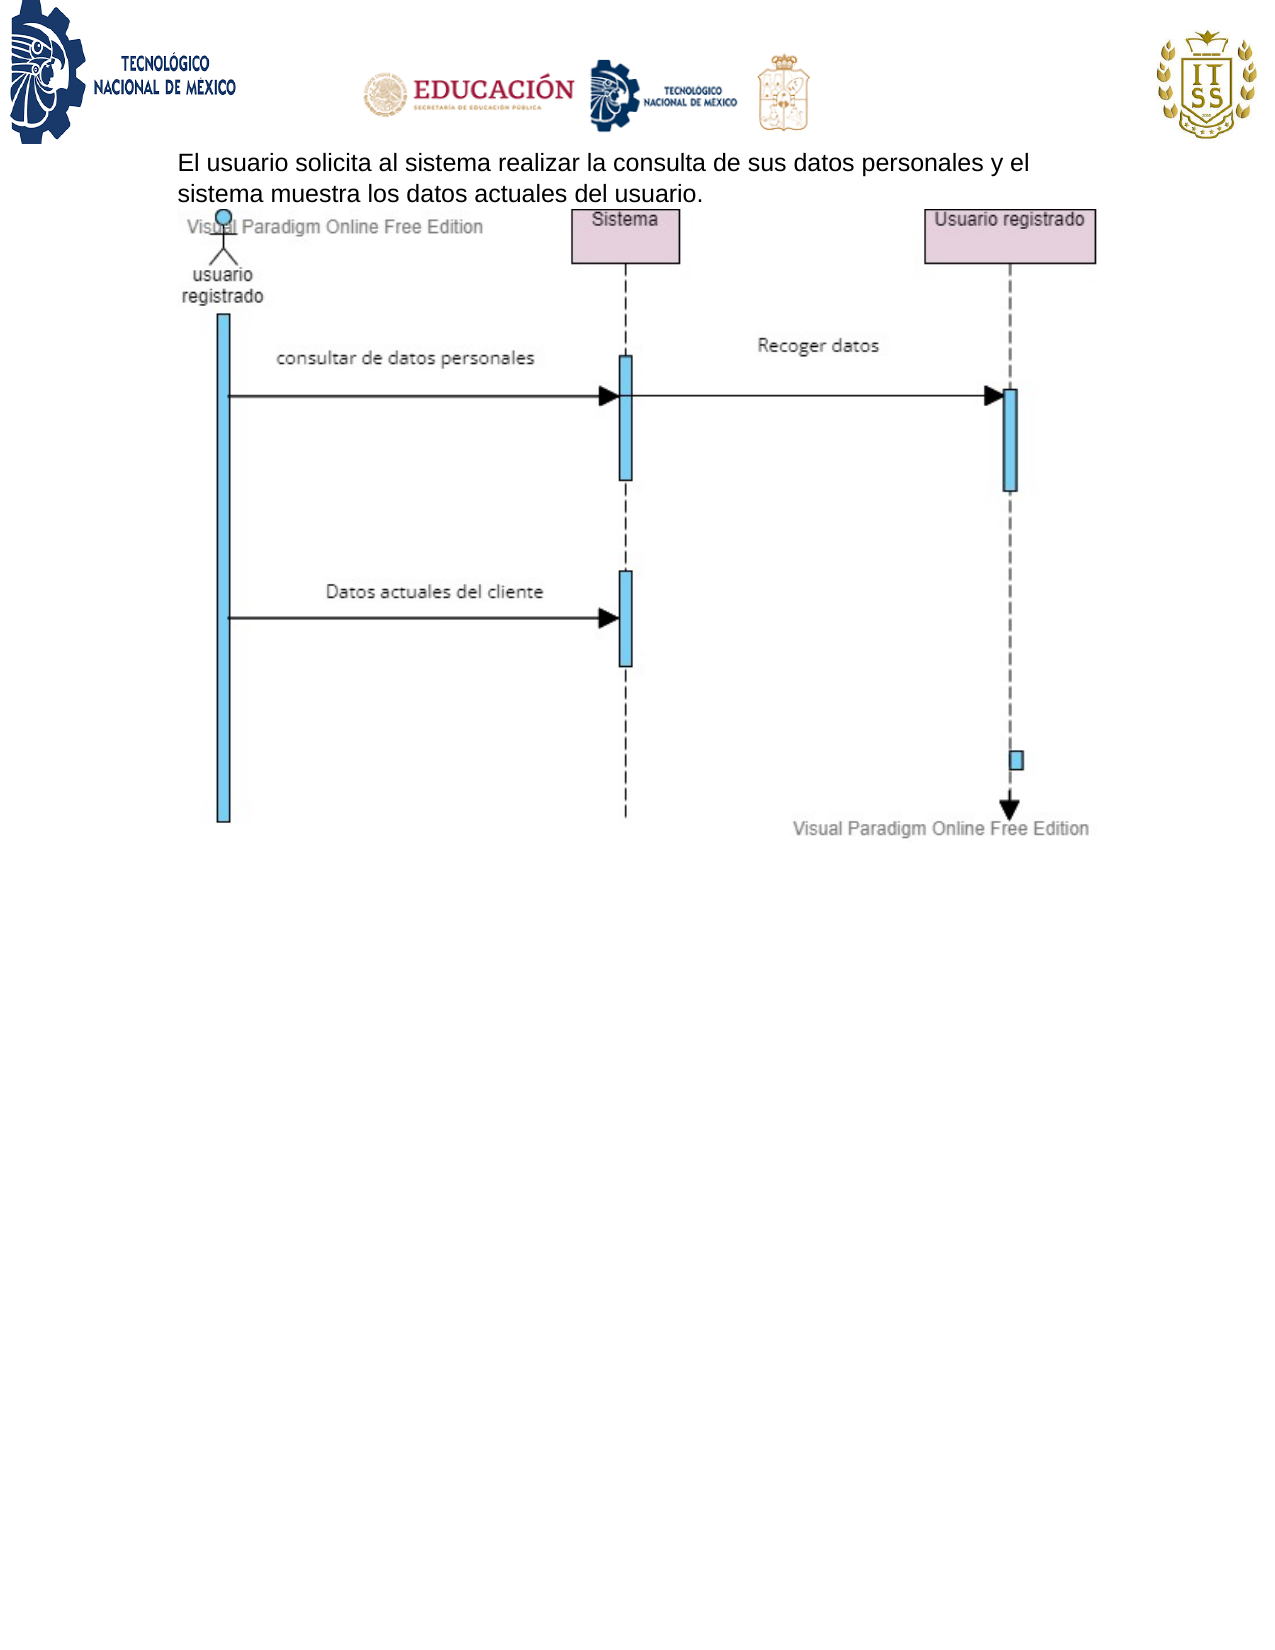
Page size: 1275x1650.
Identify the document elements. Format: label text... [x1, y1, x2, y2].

picture [177, 209, 1098, 843]
picture [10, 0, 238, 144]
picture [353, 44, 898, 144]
text El usuario solicita al sistema realizar la consulta de sus datos personales y el sistema muestra los datos actuales del usuario. [177, 148, 1098, 209]
